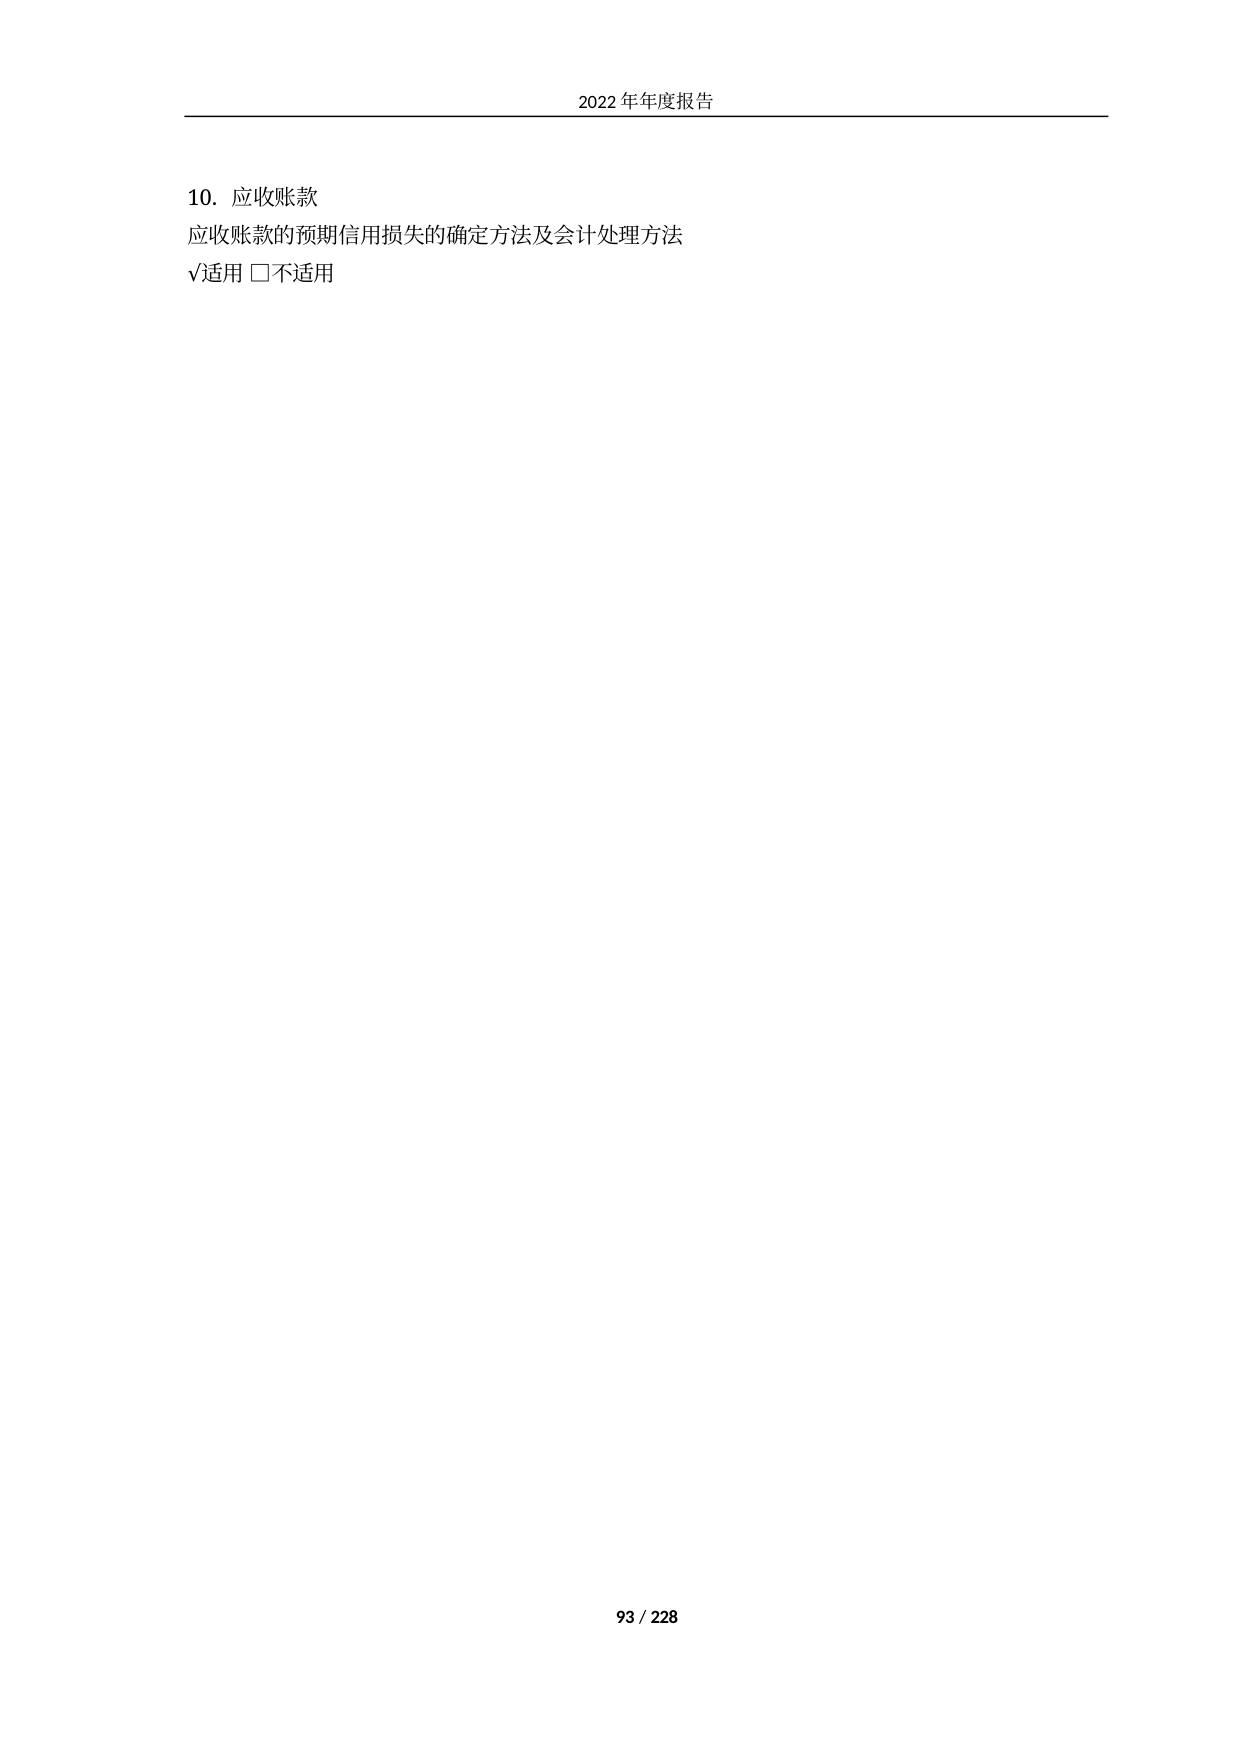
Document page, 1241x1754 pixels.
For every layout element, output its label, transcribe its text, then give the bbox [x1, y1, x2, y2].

list 应收账款 [187, 180, 1140, 211]
text 应收账款的预期信用损失的确定方法及会计处理方法 [187, 218, 1140, 249]
text √适用 □不适用 [187, 256, 1140, 288]
